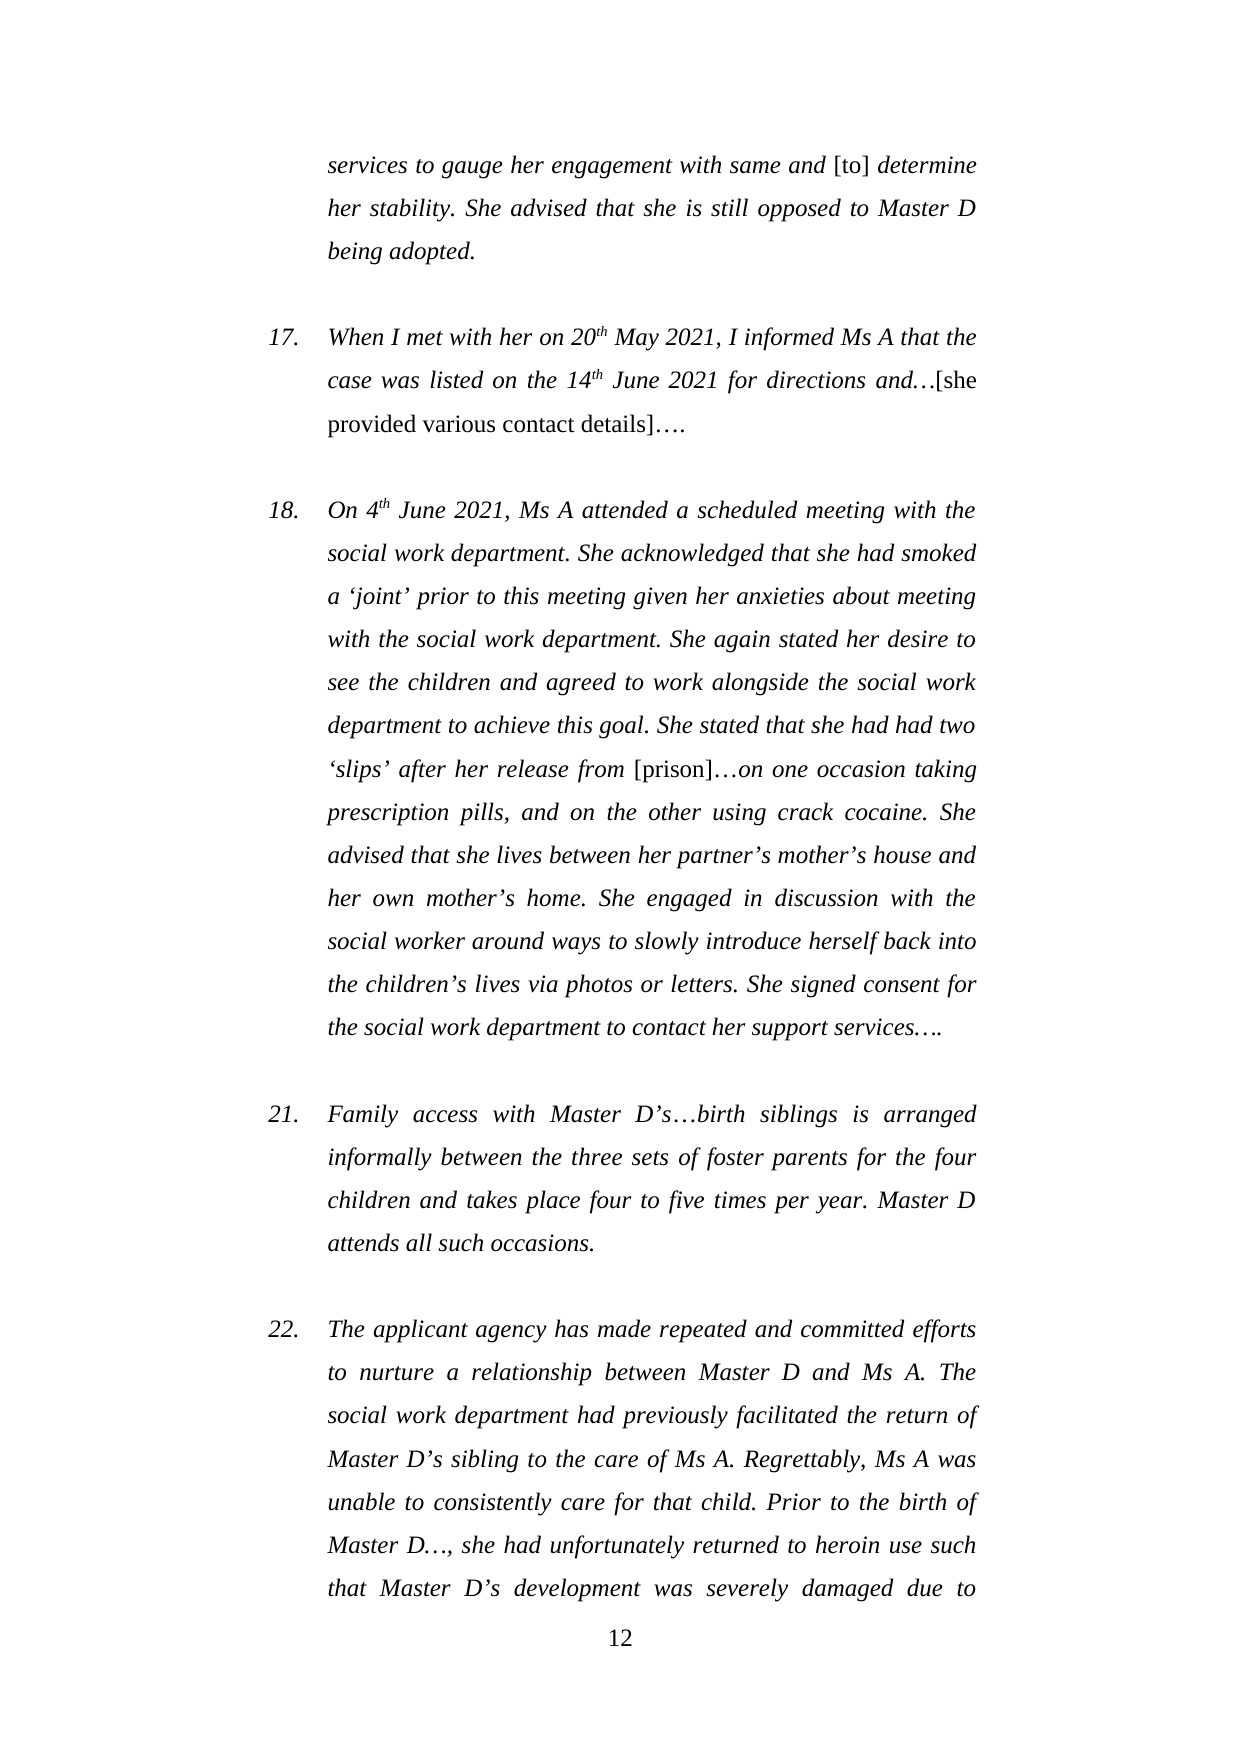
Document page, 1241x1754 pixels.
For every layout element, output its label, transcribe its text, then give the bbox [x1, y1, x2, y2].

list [268, 150, 977, 265]
list 21. Family access with Master D’s…birth siblings is arranged informally between the three sets of foster parents for the four children and takes place four to five times per year. Master D attends all such occasions. [268, 1099, 977, 1257]
list 18. On 4th June 2021, Ms A attended a scheduled meeting with the social work department. She acknowledged that she had smoked a ‘joint’ prior to this meeting given her anxieties about meeting with the social work department. She again stated her desire to see the children and agreed to work alongside the social work department to achieve this goal. She stated that she had had two ‘slips’ after her release from [prison]…on one occasion taking prescription pills, and on the other using crack cocaine. She advised that she lives between her partner’s mother’s house and her own mother’s home. She engaged in discussion with the social worker around ways to slowly introduce herself back into the children’s lives via photos or letters. She signed consent for the social work department to contact her support services…. [268, 495, 977, 1041]
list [268, 1314, 977, 1602]
list 17. When I met with her on 20th May 2021, I informed Ms A that the case was listed on the 14th June 2021 for directions and…[she provided various contact details]…. [268, 322, 977, 437]
